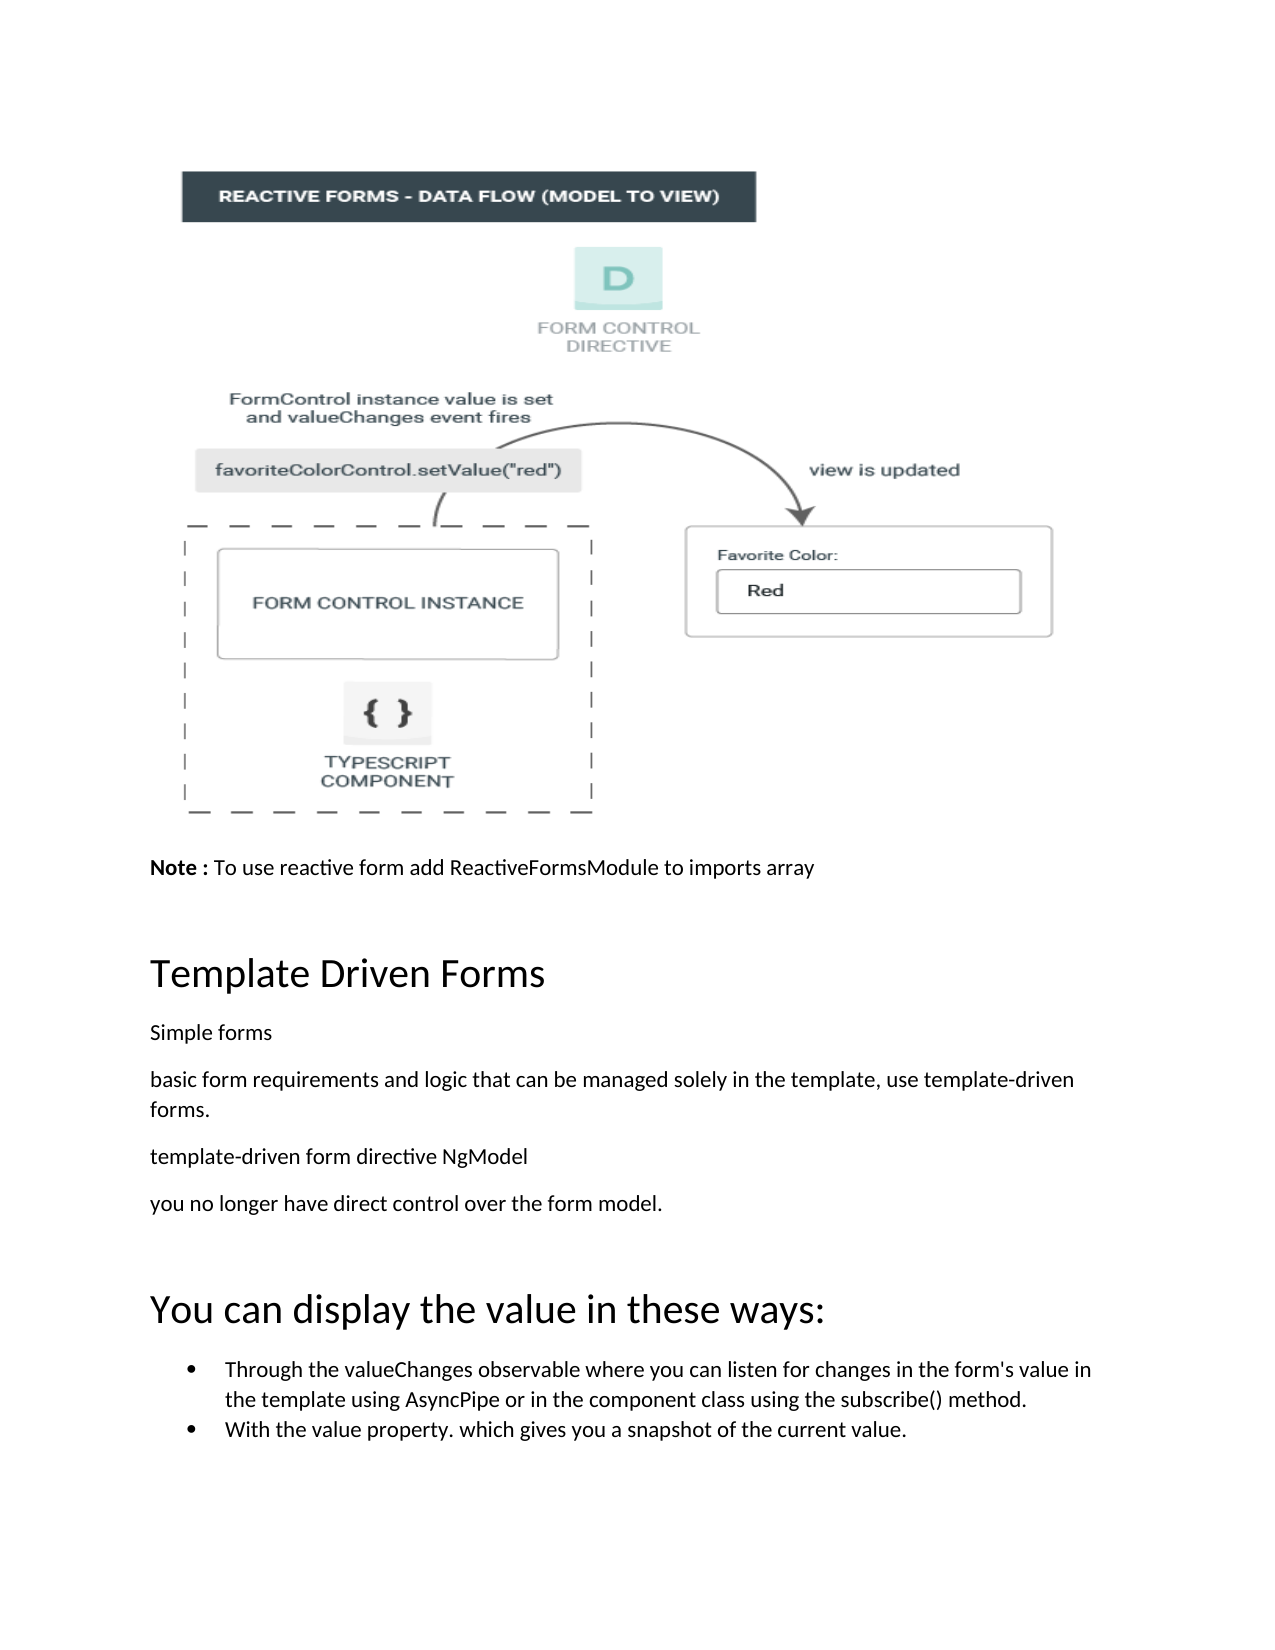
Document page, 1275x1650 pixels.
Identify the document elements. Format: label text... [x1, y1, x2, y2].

list With the value property. which gives you a snapshot of the current value. [187, 1415, 1125, 1443]
text Template Driven Forms [150, 947, 1125, 998]
list Through the valueChanges observable where you can listen for changes in the form's value in the template using AsyncPipe or in the component class using the subscribe() method. [187, 1355, 1125, 1413]
text Note : To use reactive form add ReactiveFormsModule to imports array [150, 853, 1125, 881]
text template-driven form directive NgModel [150, 1142, 1125, 1171]
picture [150, 150, 1085, 835]
text You can display the value in these ways: [150, 1283, 1125, 1334]
text basic form requirements and logic that can be managed solely in the template, use template-driven forms. [150, 1065, 1125, 1124]
text you no longer have direct control over the form model. [150, 1189, 1125, 1217]
text Simple forms [150, 1018, 1125, 1047]
